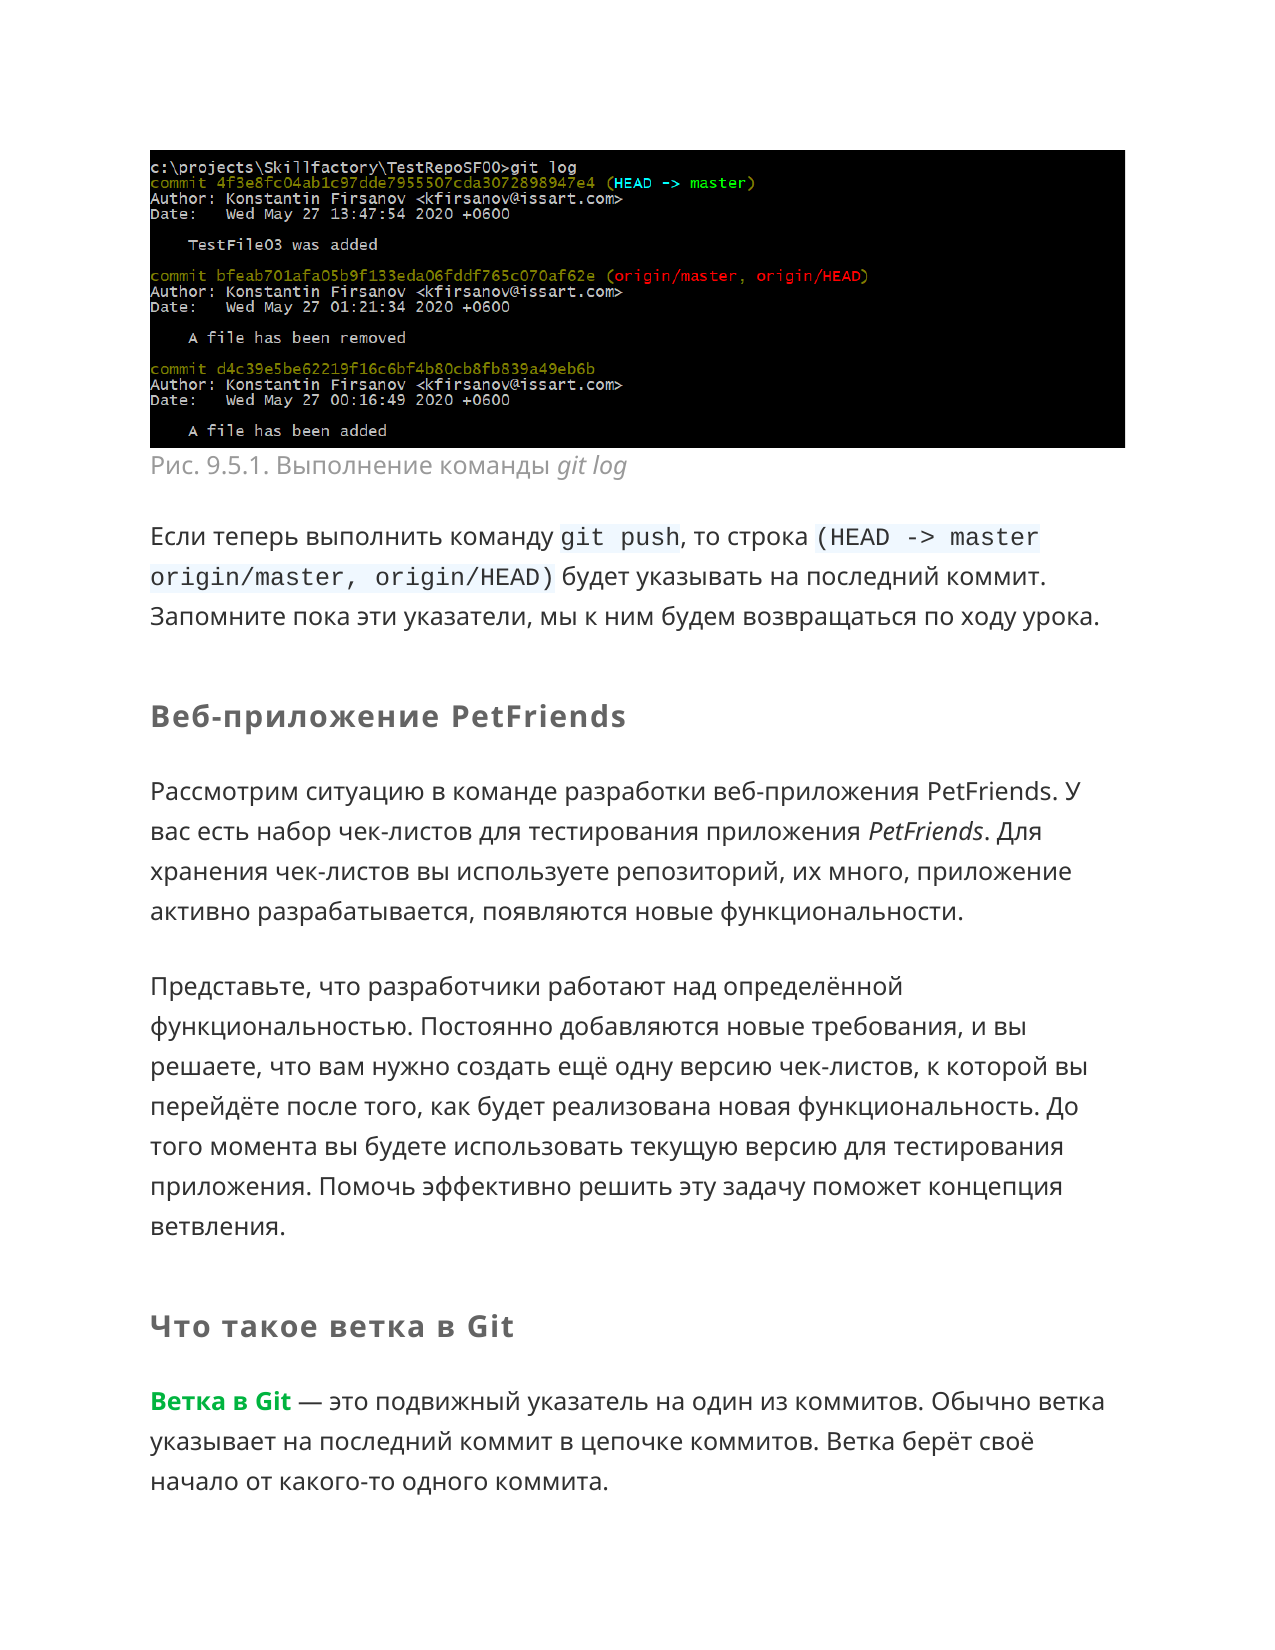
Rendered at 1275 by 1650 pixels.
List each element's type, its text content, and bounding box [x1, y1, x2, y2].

text Ветка в Git — это подвижный указатель на один из коммитов. Обычно ветка указывает на последний коммит в цепочке коммитов. Ветка берёт своё начало от какого-то одного коммита. [150, 1378, 1125, 1498]
text Если теперь выполнить команду git push, то строка (HEAD -> master origin/master, origin/HEAD) будет указывать на последний коммит. Запомните пока эти указатели, мы к ним будем возвращаться по ходу урока. [150, 513, 1125, 633]
text Рассмотрим ситуацию в команде разработки веб-приложения PetFriends. У вас есть набор чек-листов для тестирования приложения PetFriends. Для хранения чек-листов вы используете репозиторий, их много, приложение активно разрабатывается, появляются новые функциональности. [150, 768, 1125, 928]
text Что такое ветка в Git [150, 1306, 1125, 1347]
text Рис. 9.5.1. Выполнение команды git log [150, 448, 1125, 481]
text Веб-приложение PetFriends [150, 695, 1125, 736]
text Представьте, что разработчики работают над определённой функциональностью. Постоянно добавляются новые требования, и вы решаете, что вам нужно создать ещё одну версию чек-листов, к которой вы перейдёте после того, как будет реализована новая функциональность. До того момента вы будете использовать текущую версию для тестирования приложения. Помочь эффективно решить эту задачу поможет концепция ветвления. [150, 963, 1125, 1243]
picture [150, 150, 1125, 448]
